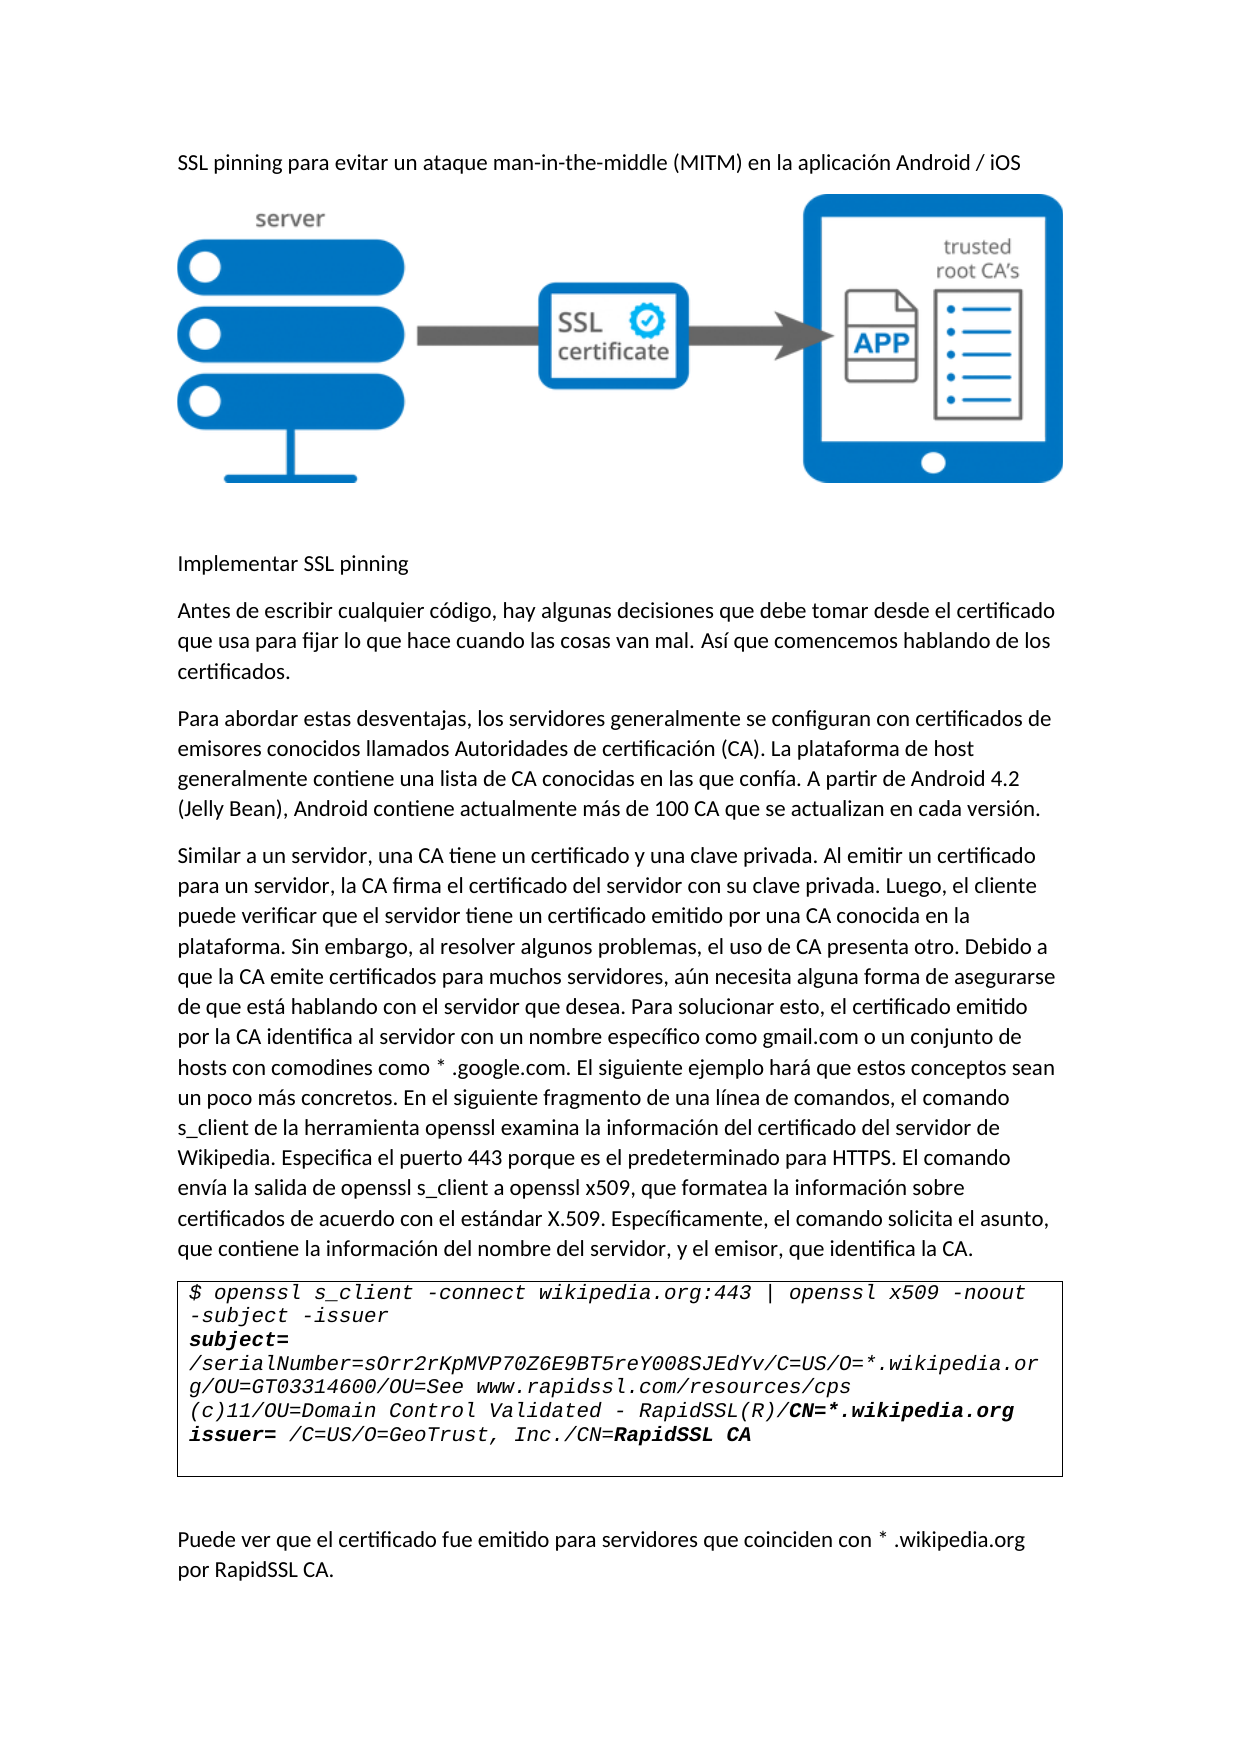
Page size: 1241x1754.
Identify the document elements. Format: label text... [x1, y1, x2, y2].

text Implementar SSL pinning [177, 549, 1063, 578]
table_header $ openssl s_client -connect wikipedia.org:443 | openssl x509 -noout -subject -issuer subject= /serialNumber=sOrr2rKpMVP70Z6E9BT5reY008SJEdYv/C=US/O=*.wikipedia.org/OU=GT03314600/OU=See www.rapidssl.com/resources/cps (c)11/OU=Domain Control Validated - RapidSSL(R)/CN=*.wikipedia.org issuer= /C=US/O=GeoTrust, Inc./CN=RapidSSL CA [178, 1282, 1062, 1476]
text SSL pinning para evitar un ataque man-in-the-middle (MITM) en la aplicación Android / iOS [177, 148, 1063, 176]
picture [177, 194, 1063, 483]
text Antes de escribir cualquier código, hay algunas decisiones que debe tomar desde el certificado que usa para fijar lo que hace cuando las cosas van mal. Así que comencemos hablando de los certificados. [177, 596, 1063, 685]
text Puede ver que el certificado fue emitido para servidores que coinciden con * .wikipedia.org por RapidSSL CA. [177, 1525, 1063, 1583]
text Para abordar estas desventajas, los servidores generalmente se configuran con certificados de emisores conocidos llamados Autoridades de certificación (CA). La plataforma de host generalmente contiene una lista de CA conocidas en las que confía. A partir de Android 4.2 (Jelly Bean), Android contiene actualmente más de 100 CA que se actualizan en cada versión. [177, 704, 1063, 822]
text Similar a un servidor, una CA tiene un certificado y una clave privada. Al emitir un certificado para un servidor, la CA firma el certificado del servidor con su clave privada. Luego, el cliente puede verificar que el servidor tiene un certificado emitido por una CA conocida en la plataforma. Sin embargo, al resolver algunos problemas, el uso de CA presenta otro. Debido a que la CA emite certificados para muchos servidores, aún necesita alguna forma de asegurarse de que está hablando con el servidor que desea. Para solucionar esto, el certificado emitido por la CA identifica al servidor con un nombre específico como gmail.com o un conjunto de hosts con comodines como * .google.com. El siguiente ejemplo hará que estos conceptos sean un poco más concretos. En el siguiente fragmento de una línea de comandos, el comando s_client de la herramienta openssl examina la información del certificado del servidor de Wikipedia. Especifica el puerto 443 porque es el predeterminado para HTTPS. El comando envía la salida de openssl s_client a openssl x509, que formatea la información sobre certificados de acuerdo con el estándar X.509. Específicamente, el comando solicita el asunto, que contiene la información del nombre del servidor, y el emisor, que identifica la CA. [177, 841, 1063, 1262]
